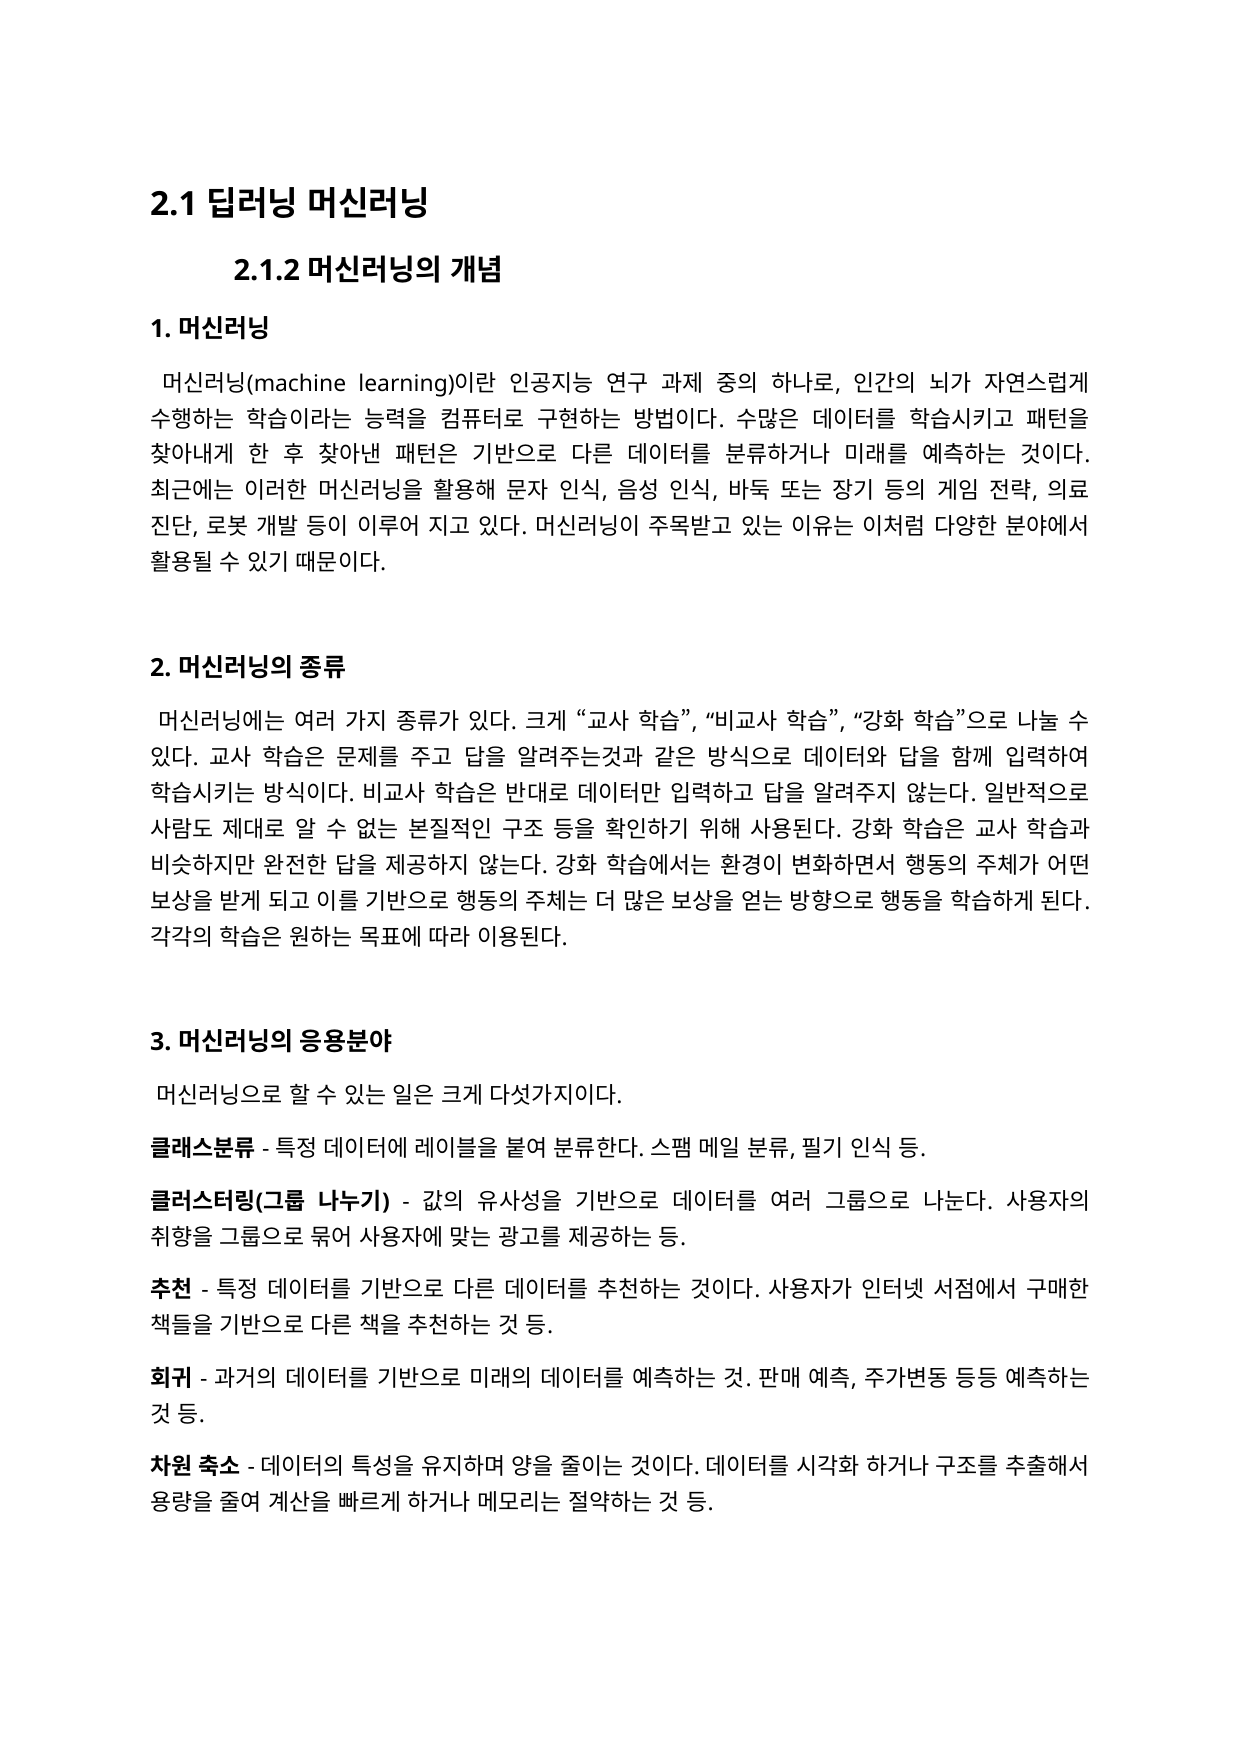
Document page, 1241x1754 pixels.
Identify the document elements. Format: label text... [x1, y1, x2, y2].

text 클래스분류 - 특정 데이터에 레이블을 붙여 분류한다. 스팸 메일 분류, 필기 인식 등. [150, 1130, 1090, 1163]
text 2. 머신러닝의 종류 [150, 647, 1090, 683]
text 2.1 딥러닝 머신러닝 [150, 177, 1090, 226]
text 머신러닝(machine learning)이란 인공지능 연구 과제 중의 하나로, 인간의 뇌가 자연스럽게 수행하는 학습이라는 능력을 컴퓨터로 구현하는 방법이다. 수많은 데이터를 학습시키고 패턴을 찾아내게 한 후 찾아낸 패턴은 기반으로 다른 데이터를 분류하거나 미래를 예측하는 것이다. 최근에는 이러한 머신러닝을 활용해 문자 인식, 음성 인식, 바둑 또는 장기 등의 게임 전략, 의료 진단, 로봇 개발 등이 이루어 지고 있다. 머신러닝이 주목받고 있는 이유는 이처럼 다양한 분야에서 활용될 수 있기 때문이다. [150, 364, 1090, 577]
text 머신러닝에는 여러 가지 종류가 있다. 크게 “교사 학습”, “비교사 학습”, “강화 학습”으로 나눌 수 있다. 교사 학습은 문제를 주고 답을 알려주는것과 같은 방식으로 데이터와 답을 함께 입력하여 학습시키는 방식이다. 비교사 학습은 반대로 데이터만 입력하고 답을 알려주지 않는다. 일반적으로 사람도 제대로 알 수 없는 본질적인 구조 등을 확인하기 위해 사용된다. 강화 학습은 교사 학습과 비슷하지만 완전한 답을 제공하지 않는다. 강화 학습에서는 환경이 변화하면서 행동의 주체가 어떤 보상을 받게 되고 이를 기반으로 행동의 주체는 더 많은 보상을 얻는 방향으로 행동을 학습하게 된다. 각각의 학습은 원하는 목표에 따라 이용된다. [150, 703, 1090, 952]
text 3. 머신러닝의 응용분야 [150, 1022, 1090, 1058]
text 클러스터링(그룹 나누기) - 값의 유사성을 기반으로 데이터를 여러 그룹으로 나눈다. 사용자의 취향을 그룹으로 묶어 사용자에 맞는 광고를 제공하는 등. [150, 1182, 1090, 1252]
text 차원 축소 - 데이터의 특성을 유지하며 양을 줄이는 것이다. 데이터를 시각화 하거나 구조를 추출해서 용량을 줄여 계산을 빠르게 하거나 메모리는 절약하는 것 등. [150, 1448, 1090, 1517]
text 회귀 - 과거의 데이터를 기반으로 미래의 데이터를 예측하는 것. 판매 예측, 주가변동 등등 예측하는 것 등. [150, 1359, 1090, 1429]
text 머신러닝으로 할 수 있는 일은 크게 다섯가지이다. [150, 1077, 1090, 1111]
text 추천 - 특정 데이터를 기반으로 다른 데이터를 추천하는 것이다. 사용자가 인터넷 서점에서 구매한 책들을 기반으로 다른 책을 추천하는 것 등. [150, 1271, 1090, 1340]
text 1. 머신러닝 [150, 309, 1090, 345]
text 2.1.2 머신러닝의 개념 [150, 246, 1090, 288]
